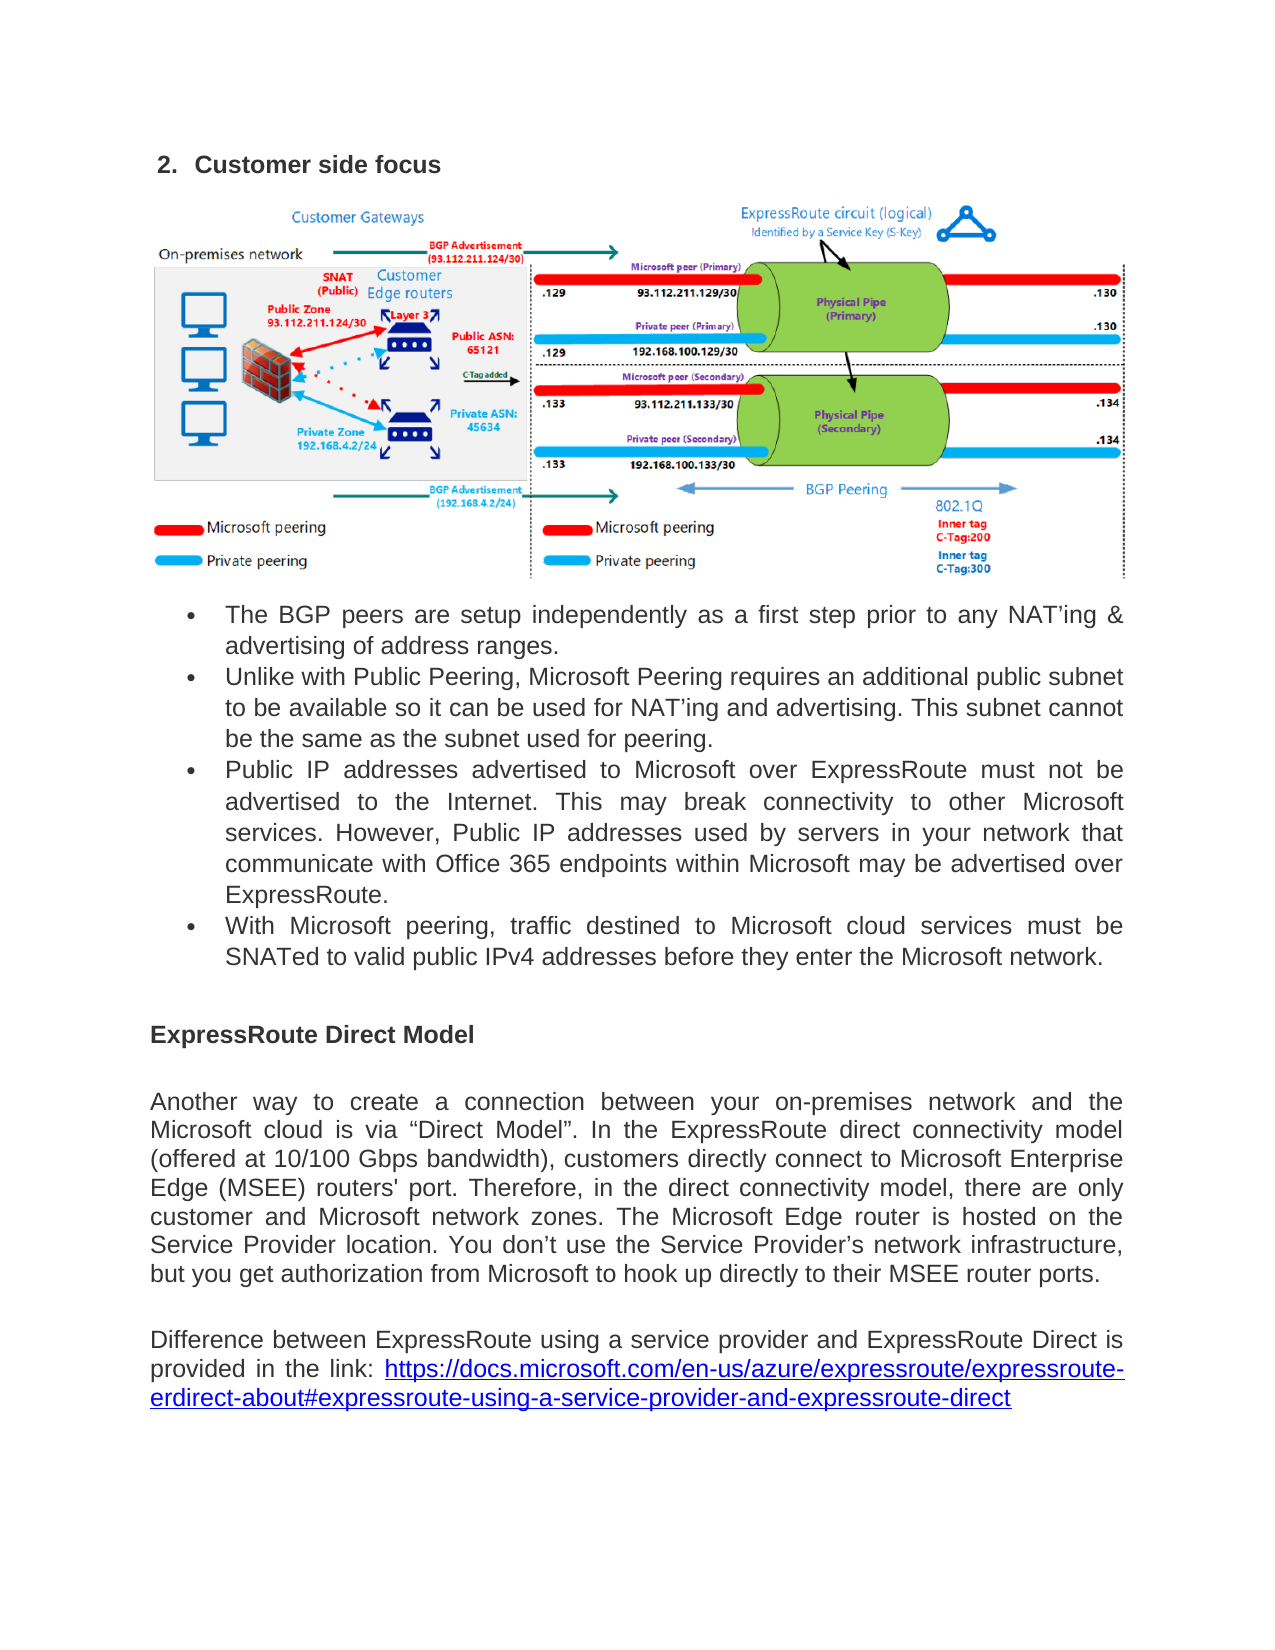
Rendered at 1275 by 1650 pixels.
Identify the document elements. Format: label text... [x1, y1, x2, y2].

list Public IP addresses advertised to Microsoft over ExpressRoute must not be advertised to the Internet. This may break connectivity to other Microsoft services. However, Public IP addresses used by servers in your network that communicate with Office 365 endpoints within Microsoft may be advertised over ExpressRoute. [187, 755, 1125, 908]
list The BGP peers are setup independently as a first step prior to any NAT’ing & advertising of address ranges. [187, 600, 1125, 660]
text Another way to create a connection between your on-premises network and the Microsoft cloud is via “Direct Model”. In the ExpressRoute direct connectivity model (offered at 10/100 Gbps bandwidth), customers directly connect to Microsoft Enterprise Edge (MSEE) routers' port. Therefore, in the direct connectivity model, there are only customer and Microsoft network zones. The Microsoft Edge router is hosted on the Service Provider location. You don’t use the Service Provider’s network infrastructure, but you get authorization from Microsoft to hook up directly to their MSEE router ports. [150, 1087, 1125, 1288]
list Unlike with Public Peering, Microsoft Peering requires an additional public subnet to be available so it can be used for NAT’ing and advertising. This subnet cannot be the same as the subnet used for peering. [187, 662, 1125, 753]
text ExpressRoute Direct Model [150, 1020, 1125, 1049]
text Difference between ExpressRoute using a service provider and ExpressRoute Direct is provided in the link: https://docs.microsoft.com/en-us/azure/expressroute/expressroute-erdirect-about#expressroute-using-a-service-provider-and-expressroute-direct [150, 1325, 1125, 1412]
list Customer side focus [157, 150, 1125, 179]
picture [150, 197, 1125, 582]
list With Microsoft peering, traffic destined to Microsoft cloud services must be SNATed to valid public IPv4 addresses before they enter the Microsoft network. [187, 911, 1125, 970]
